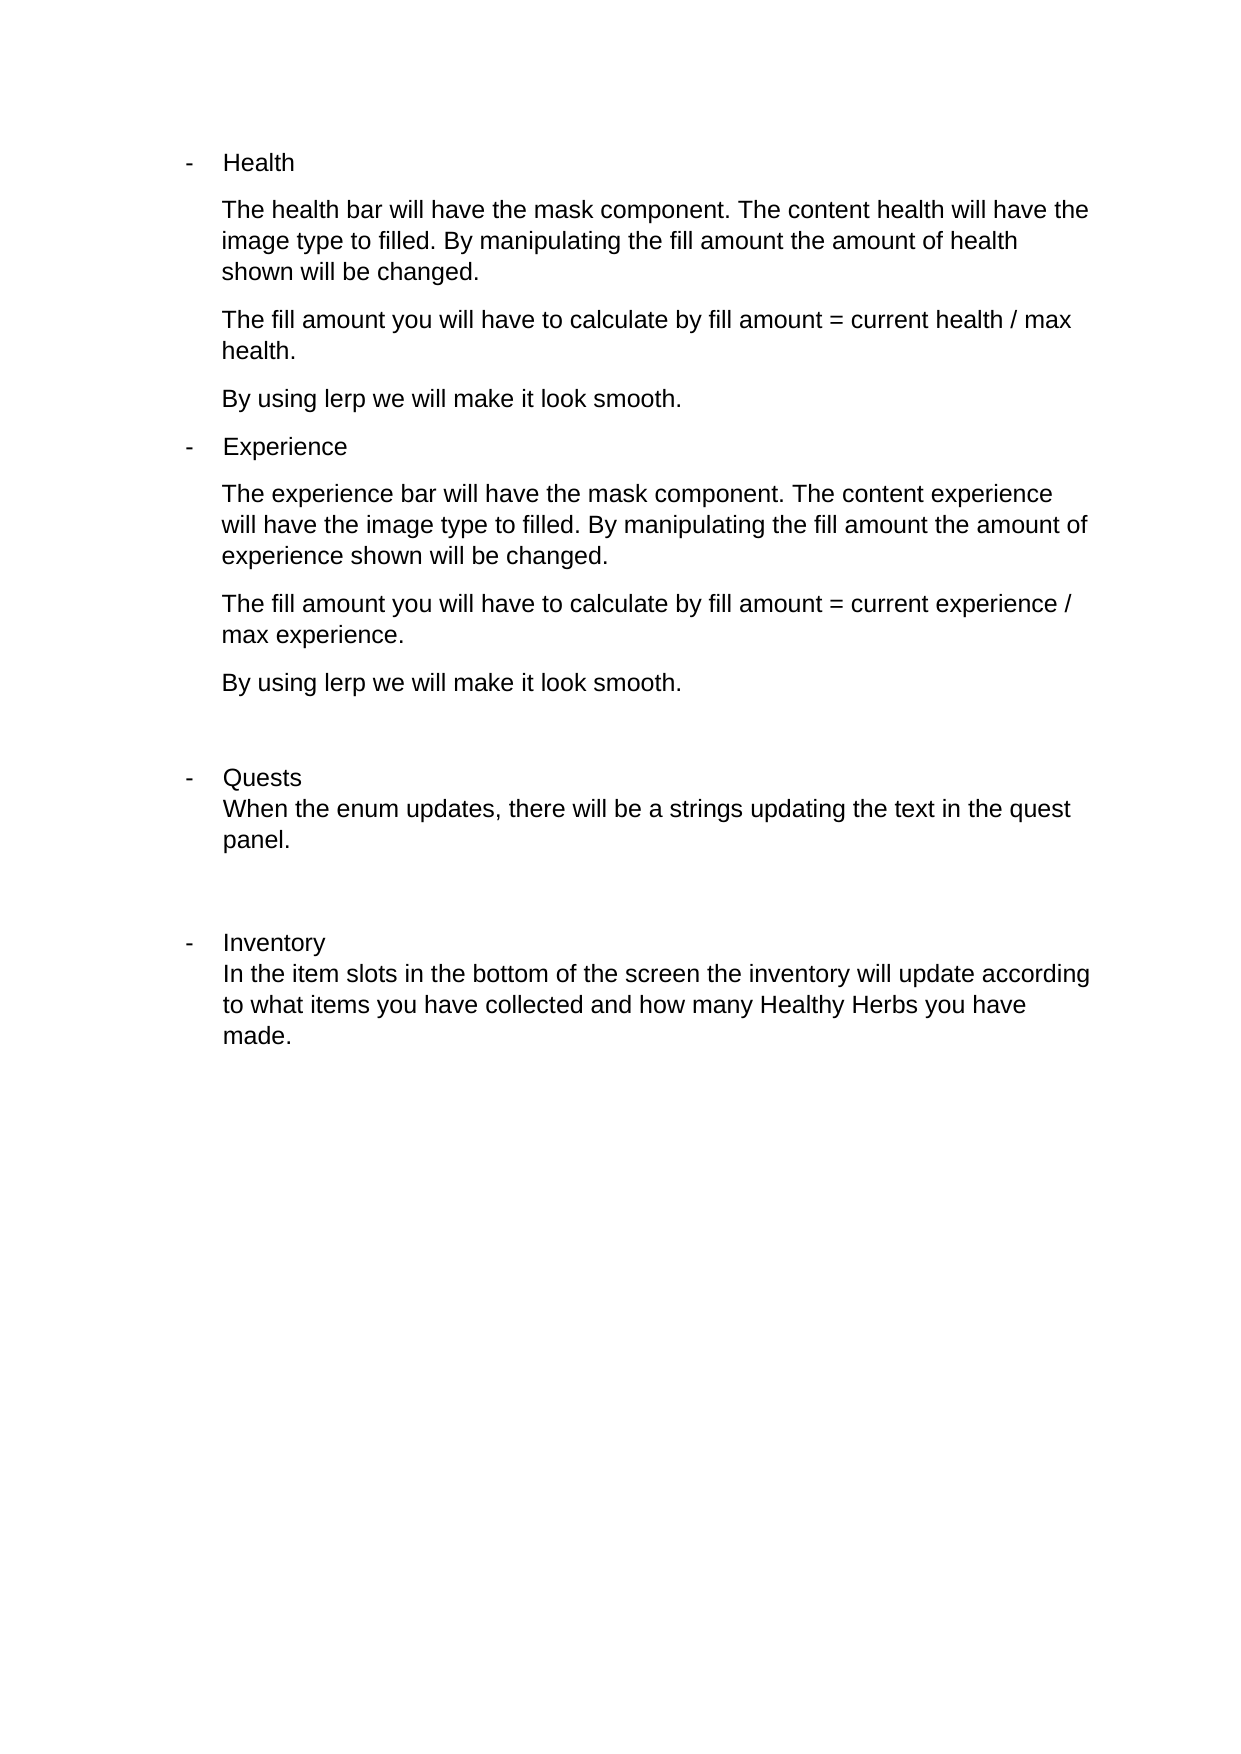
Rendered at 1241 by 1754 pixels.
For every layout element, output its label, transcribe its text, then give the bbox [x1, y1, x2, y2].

text By using lerp we will make it look smooth. [221, 384, 1093, 413]
text The fill amount you will have to calculate by fill amount = current experience / max experience. [221, 589, 1093, 649]
list Inventory [185, 928, 1093, 956]
list Quests [185, 763, 1093, 792]
list Experience [185, 432, 1093, 460]
list Health [185, 148, 1093, 176]
text By using lerp we will make it look smooth. [221, 668, 1093, 697]
list In the item slots in the bottom of the screen the inventory will update according to what items you have collected and how many Healthy Herbs you have made. [223, 959, 1093, 1049]
list When the enum updates, there will be a strings updating the text in the quest panel. [223, 794, 1093, 854]
text The fill amount you will have to calculate by fill amount = current health / max health. [221, 305, 1093, 365]
